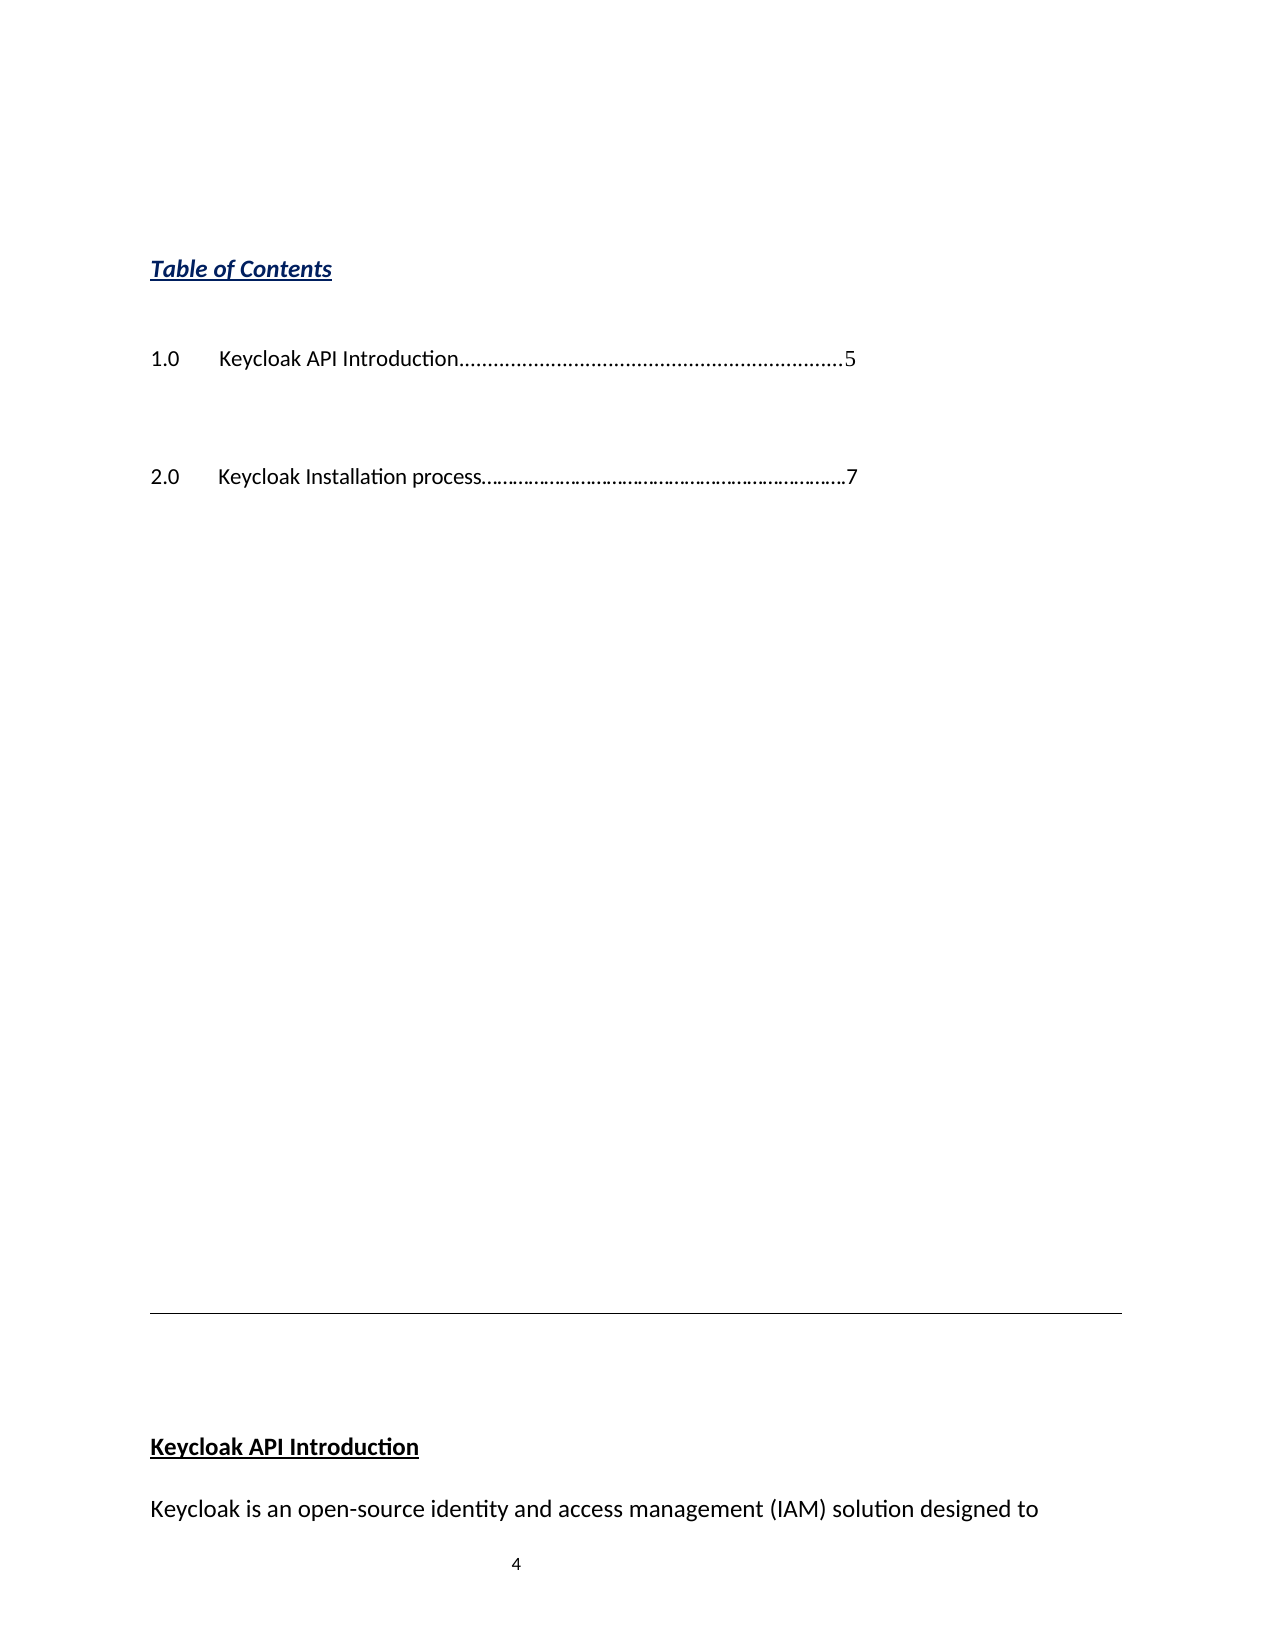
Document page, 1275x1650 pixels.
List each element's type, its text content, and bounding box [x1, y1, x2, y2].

text 1.0 Keycloak API Introduction 5 [150, 344, 1196, 373]
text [150, 1493, 1116, 1524]
text Keycloak API Introduction [150, 1431, 1196, 1462]
text Table of Contents [150, 253, 1196, 283]
text 2.0 Keycloak Installation process…………………………………………………………….7 [127, 462, 1196, 490]
